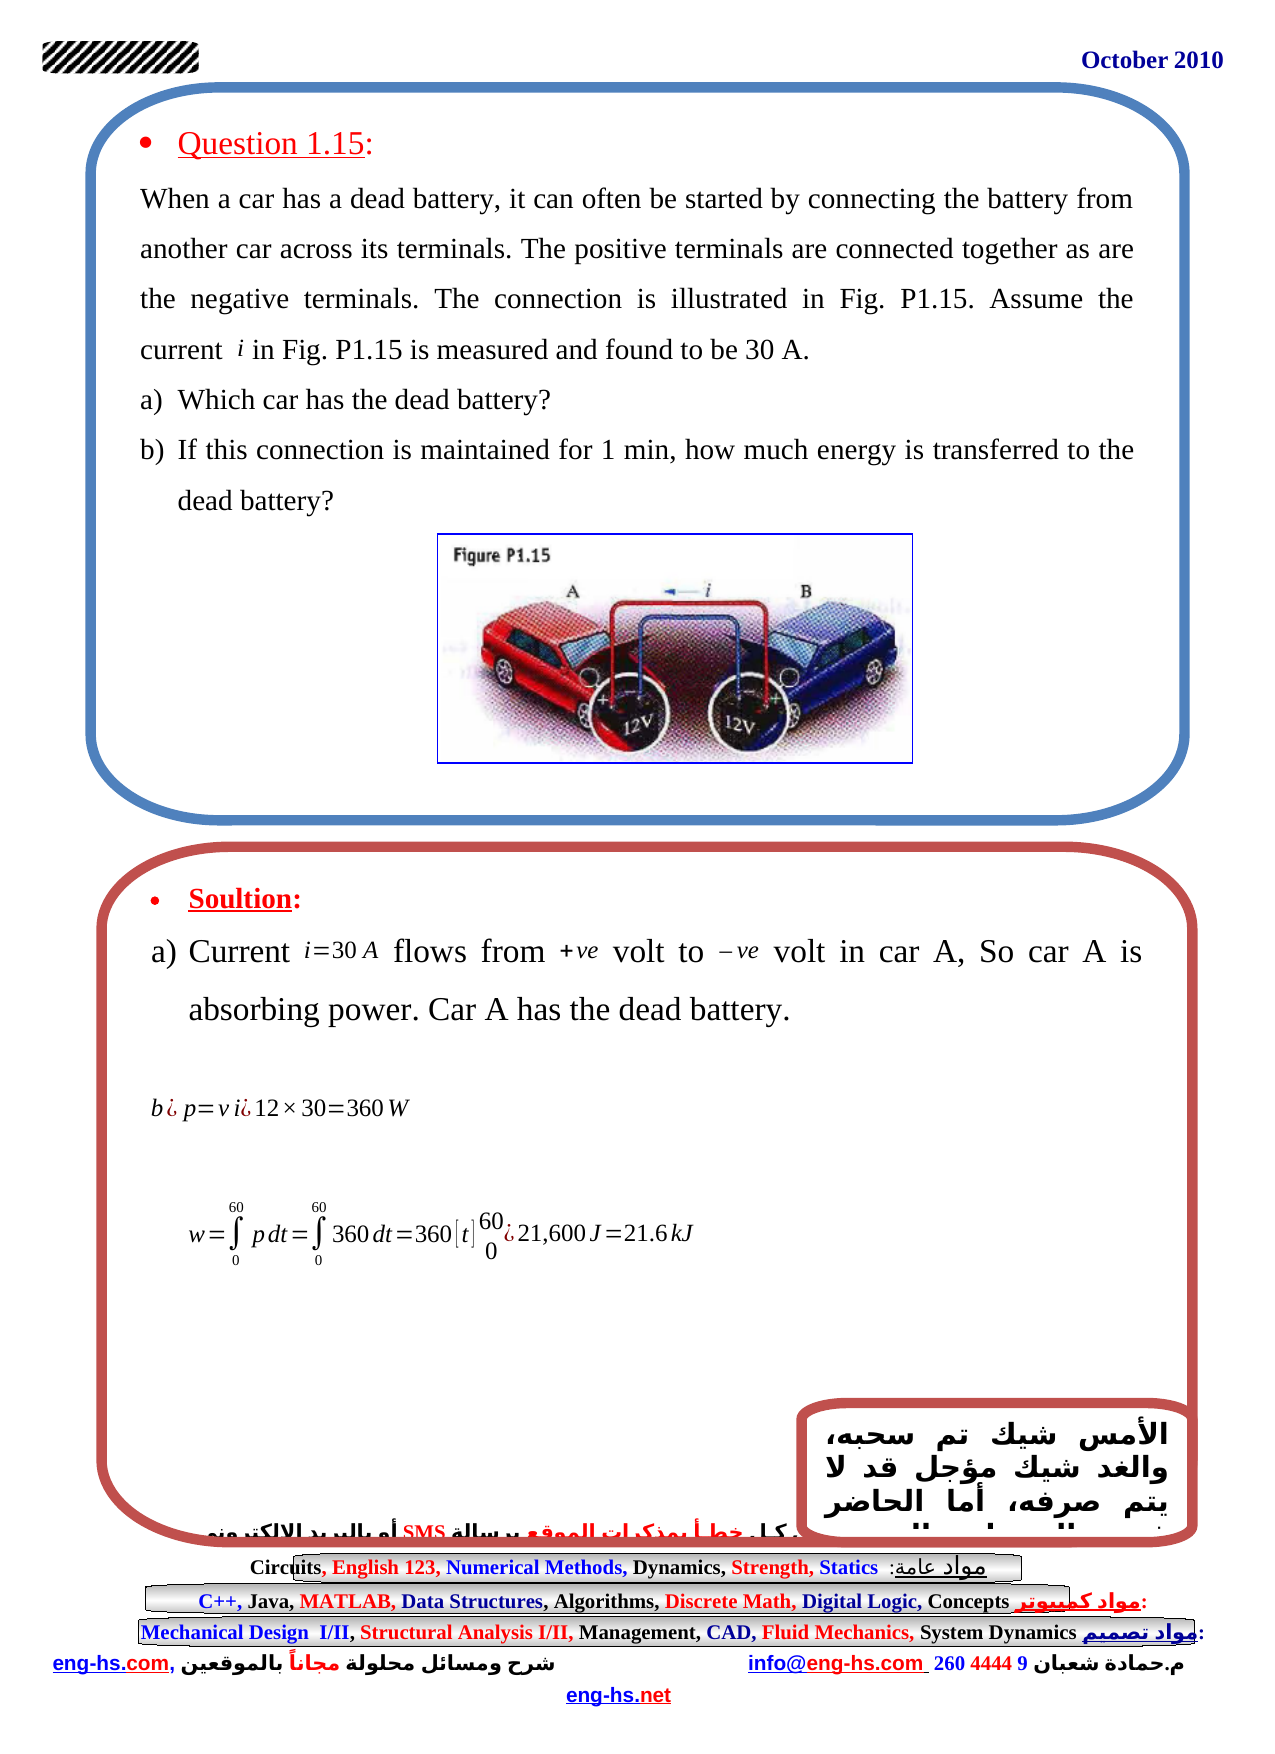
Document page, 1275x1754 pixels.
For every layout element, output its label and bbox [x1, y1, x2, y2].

picture [42, 41, 199, 74]
